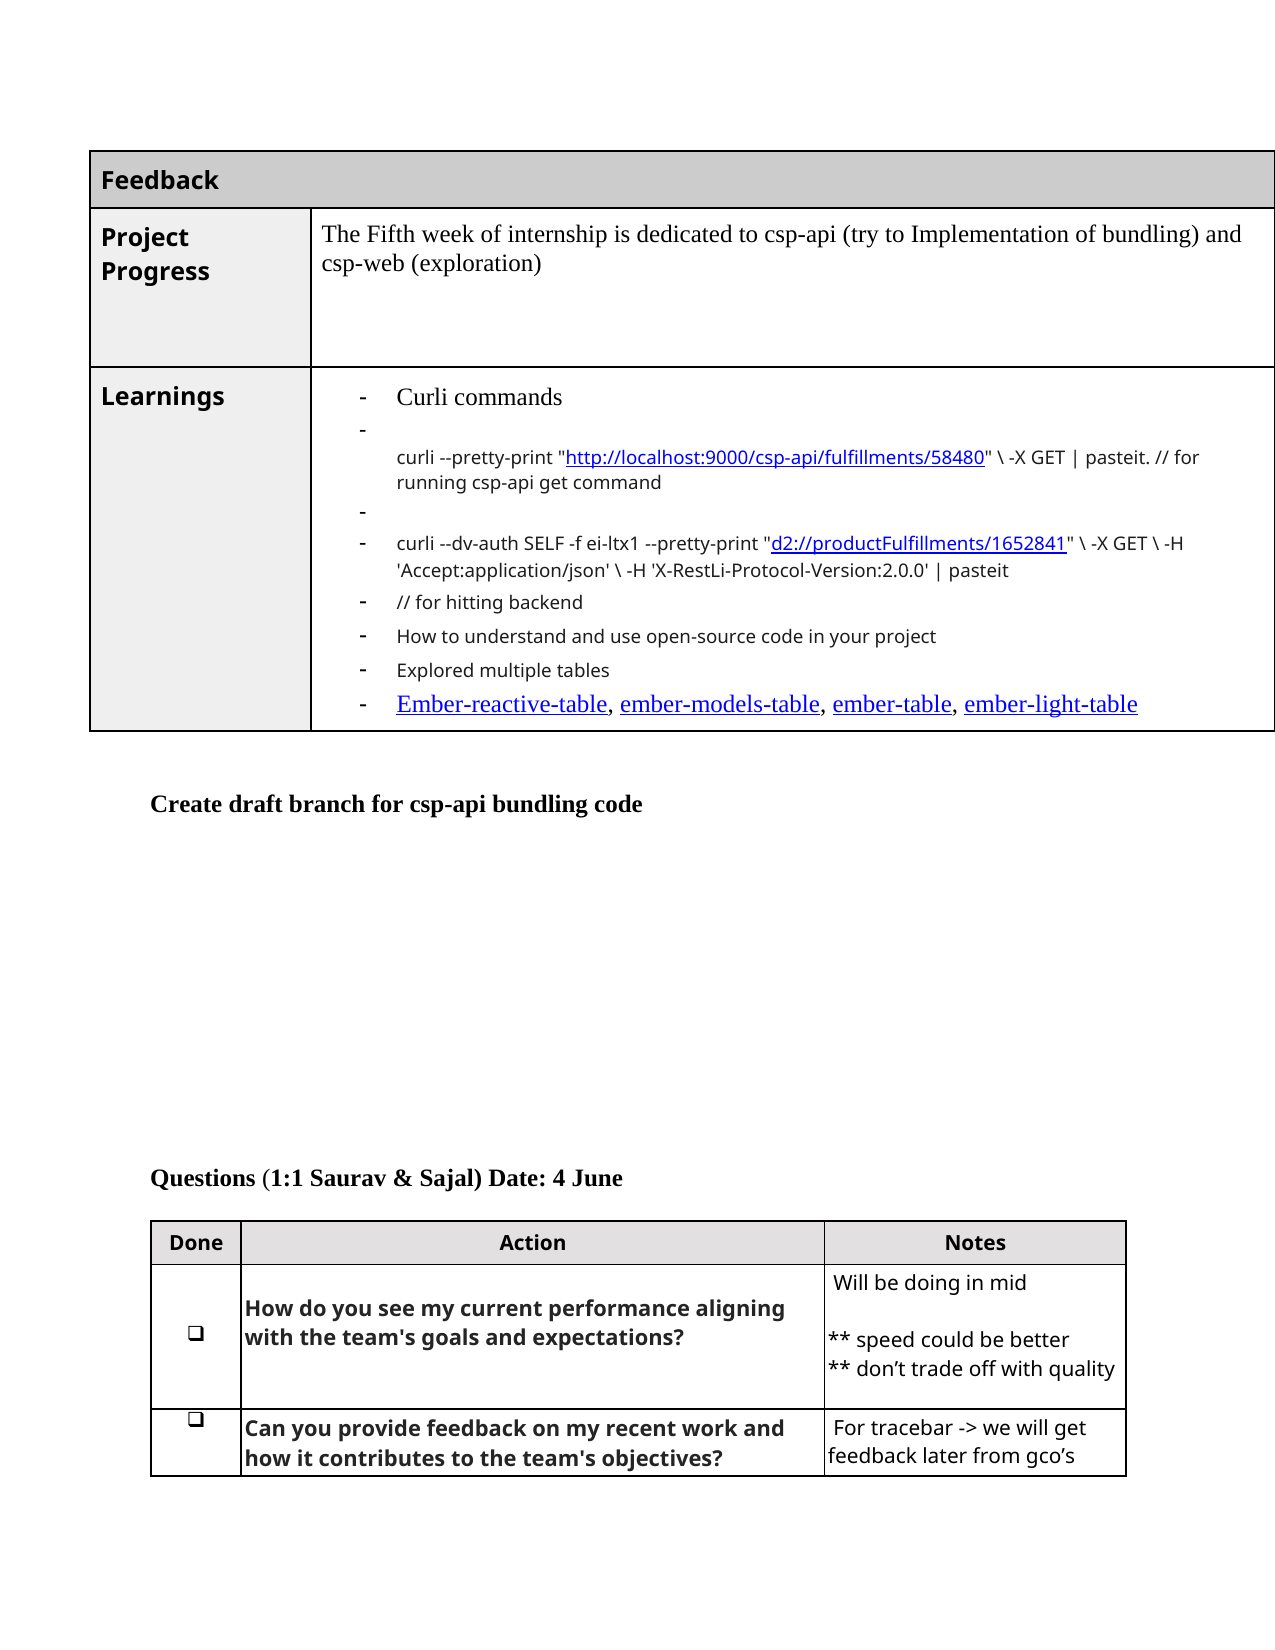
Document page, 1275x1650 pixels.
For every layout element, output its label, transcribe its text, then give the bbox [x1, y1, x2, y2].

table_cell The Fifth week of internship is dedicated to csp-api (try to Implementation of bundling) and csp-web (exploration) [312, 209, 1274, 366]
table_cell Curli commands curli --pretty-print "http://localhost:9000/csp-api/fulfillments/58480" \ -X GET | pasteit. // for running csp-api get command curli --dv-auth SELF -f ei-ltx1 --pretty-print "d2://productFulfillments/1652841" \ -X GET \ -H 'Accept:application/json' \ -H 'X-RestLi-Protocol-Version:2.0.0' | pasteit // for hitting backend How to understand and use open-source code in your project Explored multiple tables Ember-reactive-table, ember-models-table, ember-table, ember-light-table [312, 368, 1274, 730]
table_cell Will be doing in mid ** speed could be better ** don’t trade off with quality [825, 1265, 1125, 1408]
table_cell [825, 1410, 1125, 1475]
table_header Done [152, 1222, 240, 1264]
table_cell Learnings [91, 368, 310, 730]
table_cell Feedback [91, 152, 1274, 207]
table_header Action [242, 1222, 824, 1264]
table_header Notes [825, 1222, 1125, 1264]
table_cell [152, 1410, 240, 1475]
text Questions (1:1 Saurav & Sajal) Date: 4 June [150, 1163, 1125, 1192]
table_cell [152, 1265, 240, 1408]
table_cell Project Progress [91, 209, 310, 366]
text Create draft branch for csp-api bundling code [150, 789, 1125, 818]
table_cell How do you see my current performance aligning with the team's goals and expectations? [242, 1265, 824, 1408]
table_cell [242, 1410, 824, 1475]
